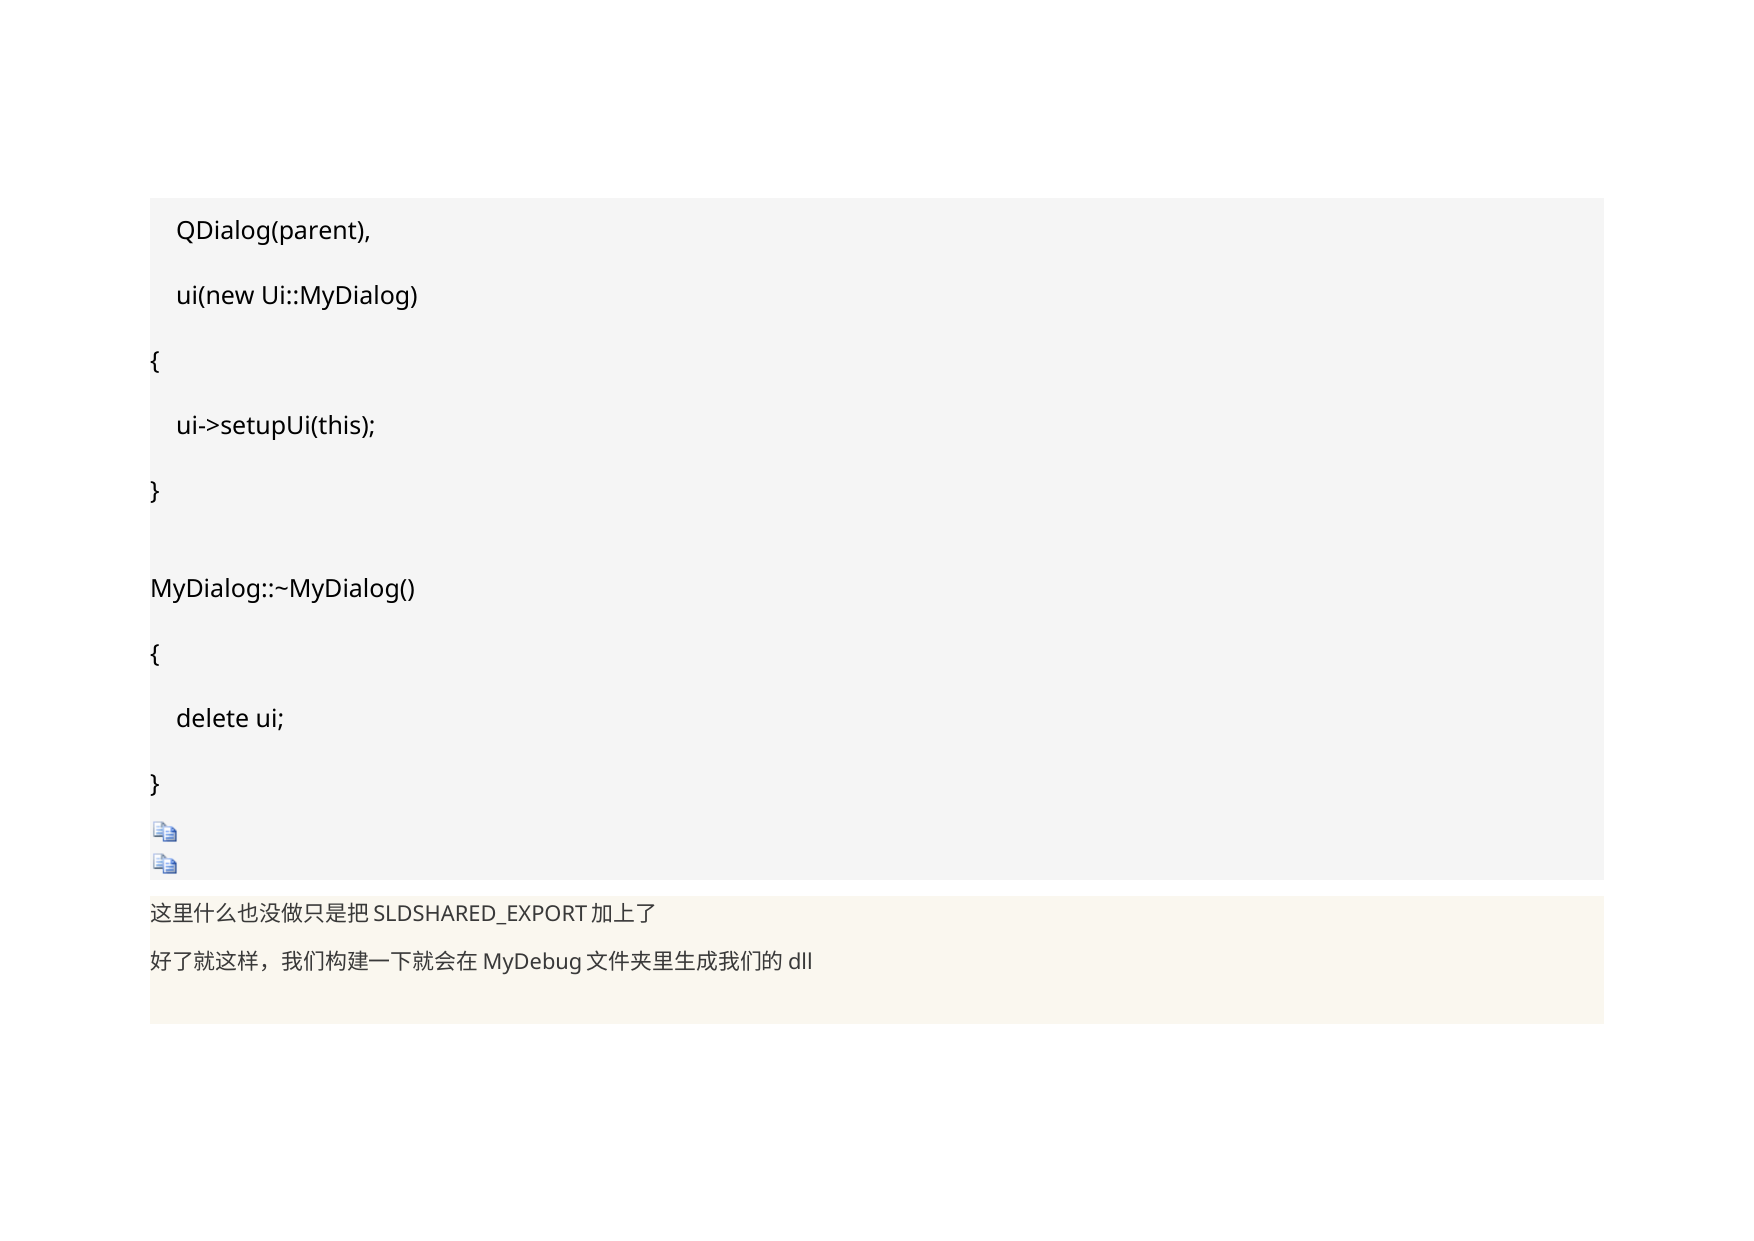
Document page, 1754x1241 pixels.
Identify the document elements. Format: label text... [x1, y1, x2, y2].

text } [150, 458, 1604, 523]
text } [150, 750, 1604, 815]
text MyDialog::~MyDialog() [150, 555, 1604, 620]
text 这里什么也没做只是把SLDSHARED_EXPORT加上了 [150, 896, 1604, 928]
text ui->setupUi(this); [150, 393, 1604, 458]
text 好了就这样，我们构建一下就会在MyDebug文件夹里生成我们的dll [150, 944, 1604, 976]
text { [150, 620, 1604, 685]
picture [150, 815, 182, 879]
text { [150, 328, 1604, 393]
text ui(new Ui::MyDialog) [150, 263, 1604, 328]
text QDialog(parent), [150, 198, 1604, 263]
text delete ui; [150, 685, 1604, 750]
